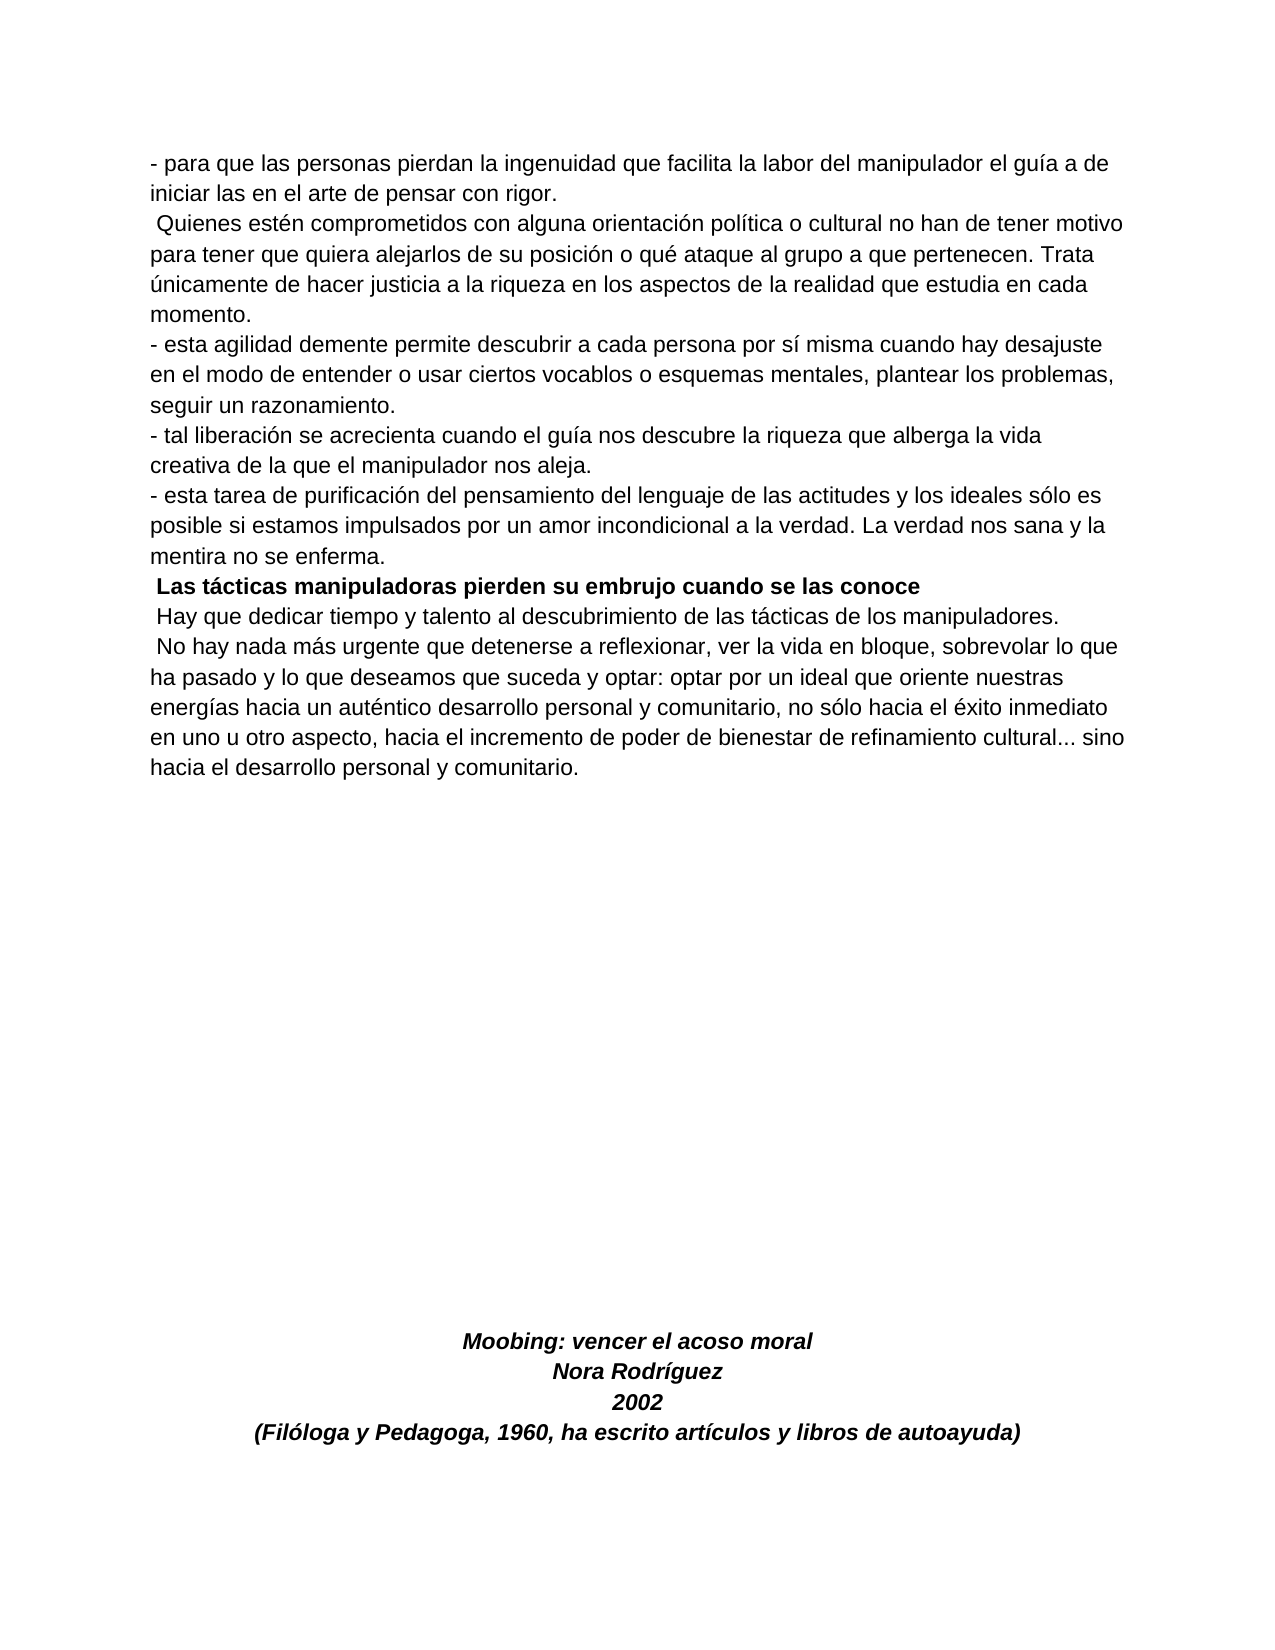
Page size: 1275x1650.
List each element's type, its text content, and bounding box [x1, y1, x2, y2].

text Las tácticas manipuladoras pierden su embrujo cuando se las conoce [150, 573, 1125, 599]
text - tal liberación se acrecienta cuando el guía nos descubre la riqueza que alberga la vida creativa de la que el manipulador nos aleja. [150, 422, 1125, 478]
text Nora Rodríguez [150, 1358, 1125, 1385]
text (Filóloga y Pedagoga, 1960, ha escrito artículos y libros de autoayuda) [150, 1419, 1125, 1445]
text No hay nada más urgente que detenerse a reflexionar, ver la vida en bloque, sobrevolar lo que ha pasado y lo que deseamos que suceda y optar: optar por un ideal que oriente nuestras energías hacia un auténtico desarrollo personal y comunitario, no sólo hacia el éxito inmediato en uno u otro aspecto, hacia el incremento de poder de bienestar de refinamiento cultural... sino hacia el desarrollo personal y comunitario. [150, 633, 1125, 781]
text - esta agilidad demente permite descubrir a cada persona por sí misma cuando hay desajuste en el modo de entender o usar ciertos vocablos o esquemas mentales, plantear los problemas, seguir un razonamiento. [150, 331, 1125, 418]
text - esta tarea de purificación del pensamiento del lenguaje de las actitudes y los ideales sólo es posible si estamos impulsados por un amor incondicional a la verdad. La verdad nos sana y la mentira no se enferma. [150, 482, 1125, 569]
text 2002 [150, 1388, 1125, 1415]
text Hay que dedicar tiempo y talento al descubrimiento de las tácticas de los manipuladores. [150, 603, 1125, 629]
text - para que las personas pierdan la ingenuidad que facilita la labor del manipulador el guía a de iniciar las en el arte de pensar con rigor. [150, 150, 1125, 207]
text Quienes estén comprometidos con alguna orientación política o cultural no han de tener motivo para tener que quiera alejarlos de su posición o qué ataque al grupo a que pertenecen. Trata únicamente de hacer justicia a la riqueza en los aspectos de la realidad que estudia en cada momento. [150, 210, 1125, 327]
text Moobing: vencer el acoso moral [150, 1328, 1125, 1354]
